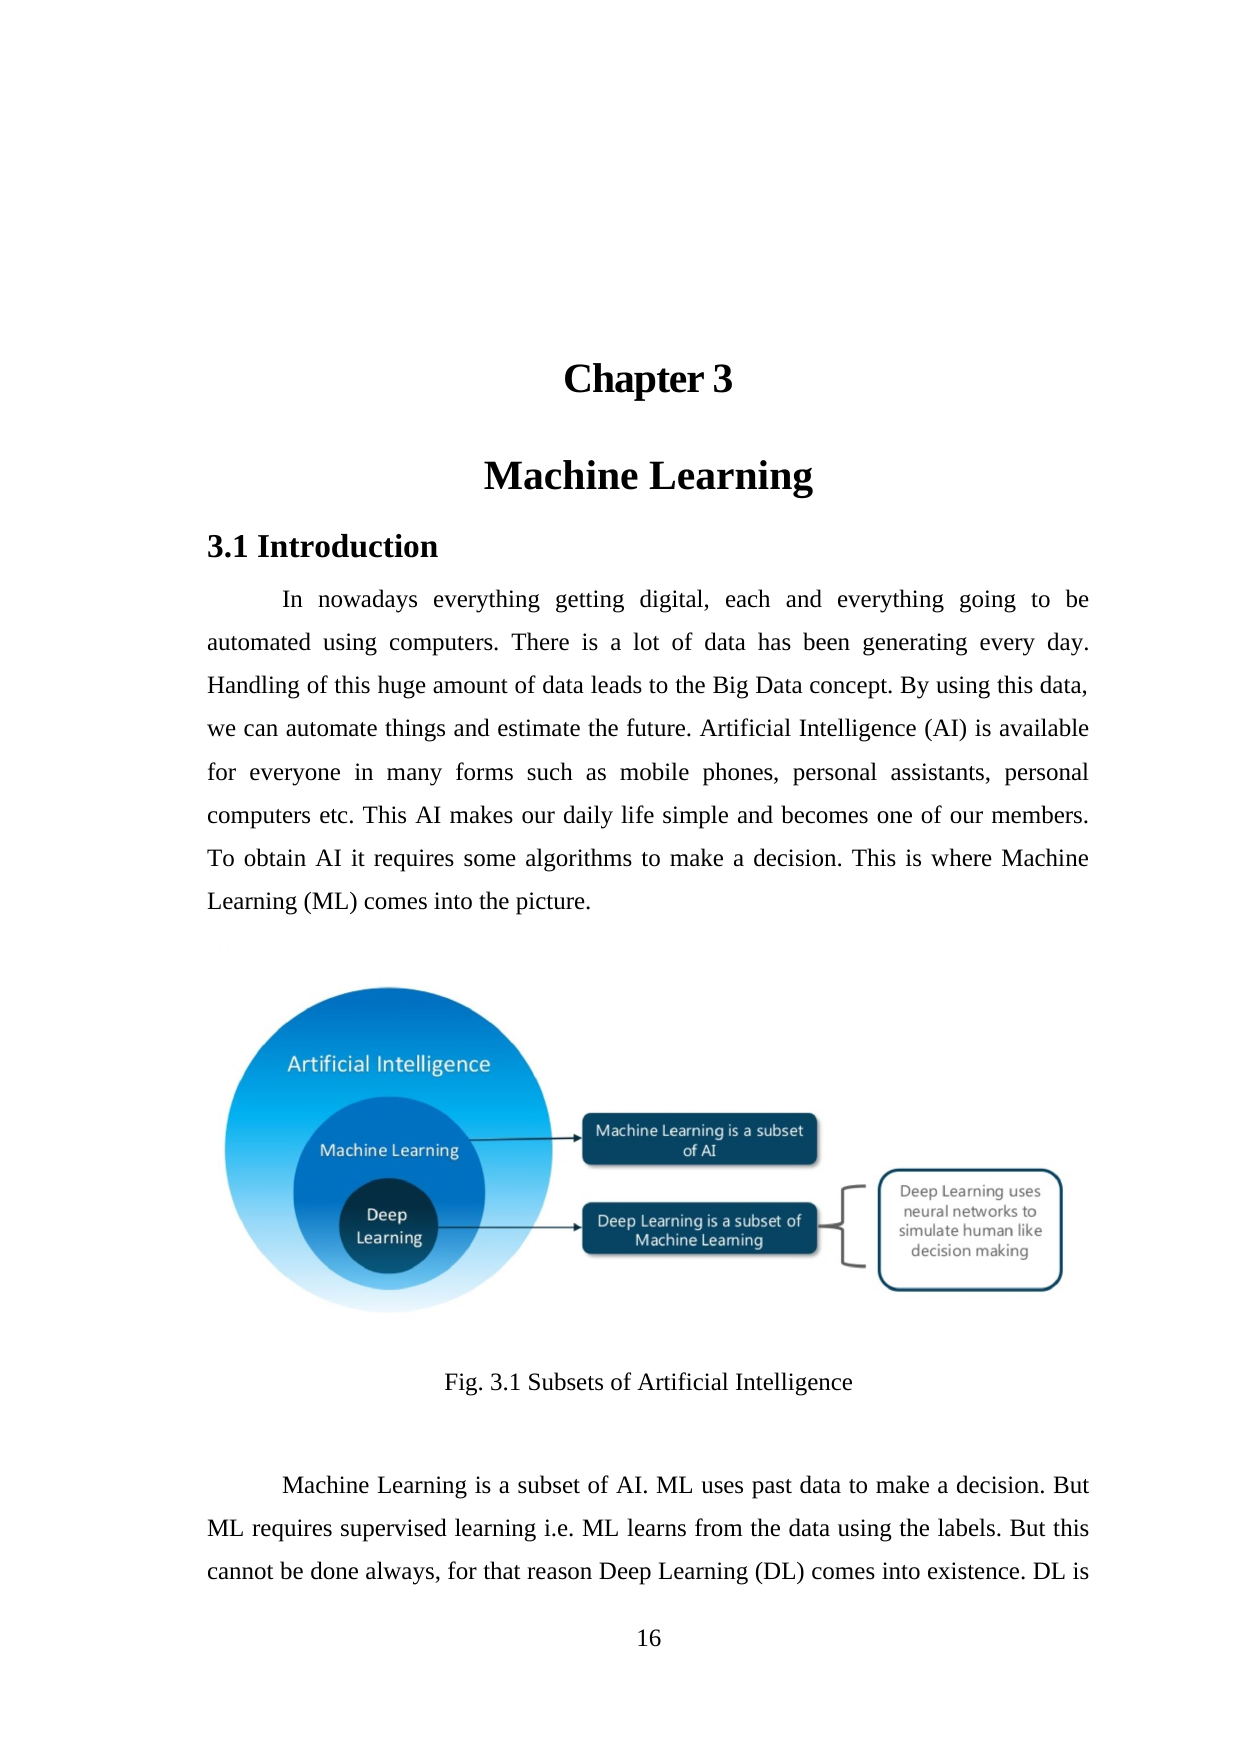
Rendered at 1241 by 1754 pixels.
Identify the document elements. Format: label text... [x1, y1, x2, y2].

picture [218, 945, 1091, 1353]
table_header [207, 946, 1090, 1367]
table_cell Fig. 3.1 Subsets of Artificial Intelligence [207, 1367, 1090, 1410]
title Chapter 3 [207, 354, 1090, 402]
text In nowadays everything getting digital, each and everything going to be automated using computers. There is a lot of data has been generating every day. Handling of this huge amount of data leads to the Big Data concept. By using this data, we can automate things and estimate the future. Artificial Intelligence (AI) is available for everyone in many forms such as mobile phones, personal assistants, personal computers etc. This AI makes our daily life simple and becomes one of our members. To obtain AI it requires some algorithms to make a decision. This is where Machine Learning (ML) comes into the picture. [207, 584, 1090, 915]
subtitle 3.1 Introduction [207, 527, 1090, 565]
subtitle Machine Learning [207, 451, 1090, 498]
